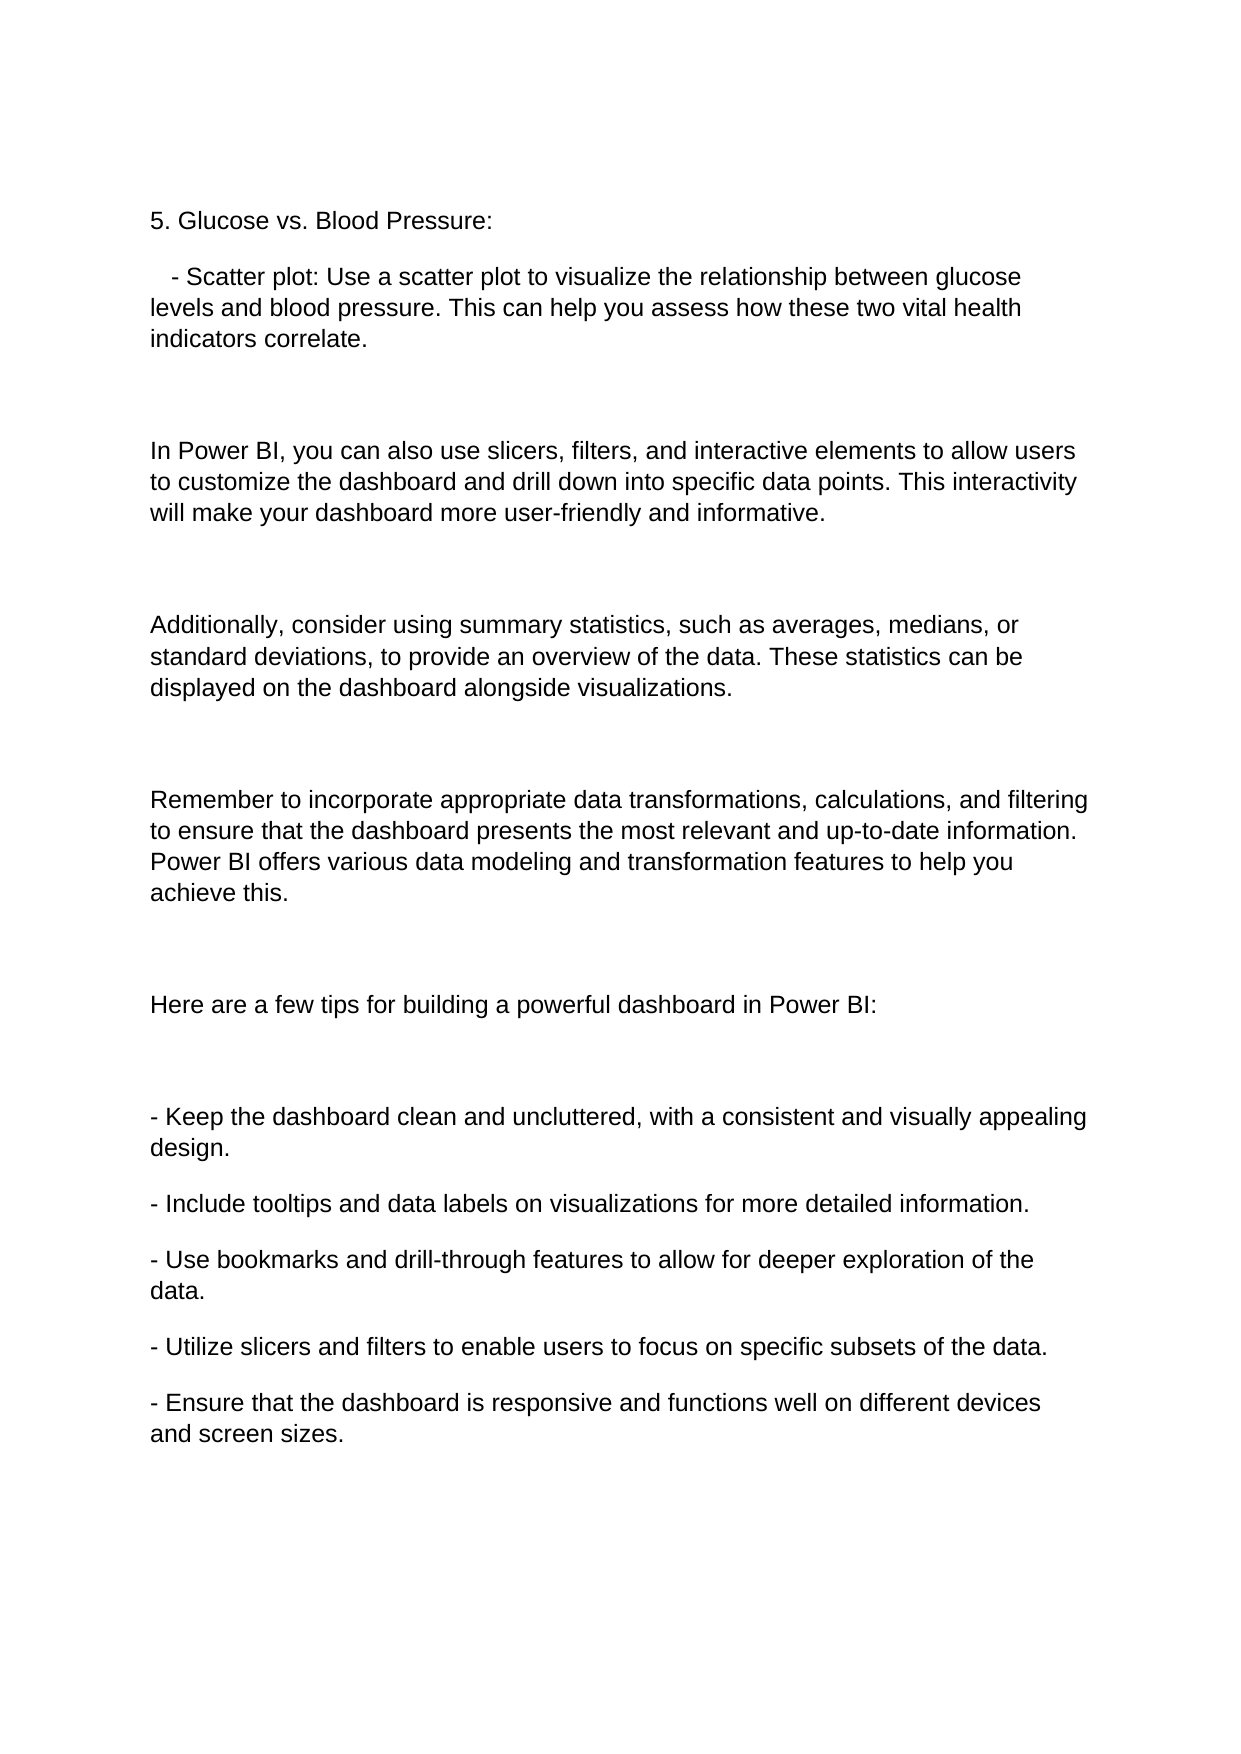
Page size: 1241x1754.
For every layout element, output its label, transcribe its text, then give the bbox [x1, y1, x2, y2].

text Here are a few tips for building a powerful dashboard in Power BI: [150, 990, 1090, 1018]
text Additionally, consider using summary statistics, such as averages, medians, or standard deviations, to provide an overview of the data. These statistics can be displayed on the dashboard alongside visualizations. [150, 610, 1090, 701]
text Remember to incorporate appropriate data transformations, calculations, and filtering to ensure that the dashboard presents the most relevant and up-to-date information. Power BI offers various data modeling and transformation features to help you achieve this. [150, 784, 1090, 906]
text - Scatter plot: Use a scatter plot to visualize the relationship between glucose levels and blood pressure. This can help you assess how these two vital health indicators correlate. [150, 262, 1090, 353]
text - Utilize slicers and filters to enable users to focus on specific subsets of the data. [150, 1332, 1090, 1361]
text - Use bookmarks and drill-through features to allow for deeper exploration of the data. [150, 1245, 1090, 1305]
text - Include tooltips and data labels on visualizations for more detailed information. [150, 1189, 1090, 1218]
text - Ensure that the dashboard is responsive and functions well on different devices and screen sizes. [150, 1388, 1090, 1448]
text - Keep the dashboard clean and uncluttered, with a consistent and visually appealing design. [150, 1102, 1090, 1162]
text In Power BI, you can also use slicers, filters, and interactive elements to allow users to customize the dashboard and drill down into specific data points. This interactivity will make your dashboard more user-friendly and informative. [150, 436, 1090, 527]
text 5. Glucose vs. Blood Pressure: [150, 206, 1090, 235]
